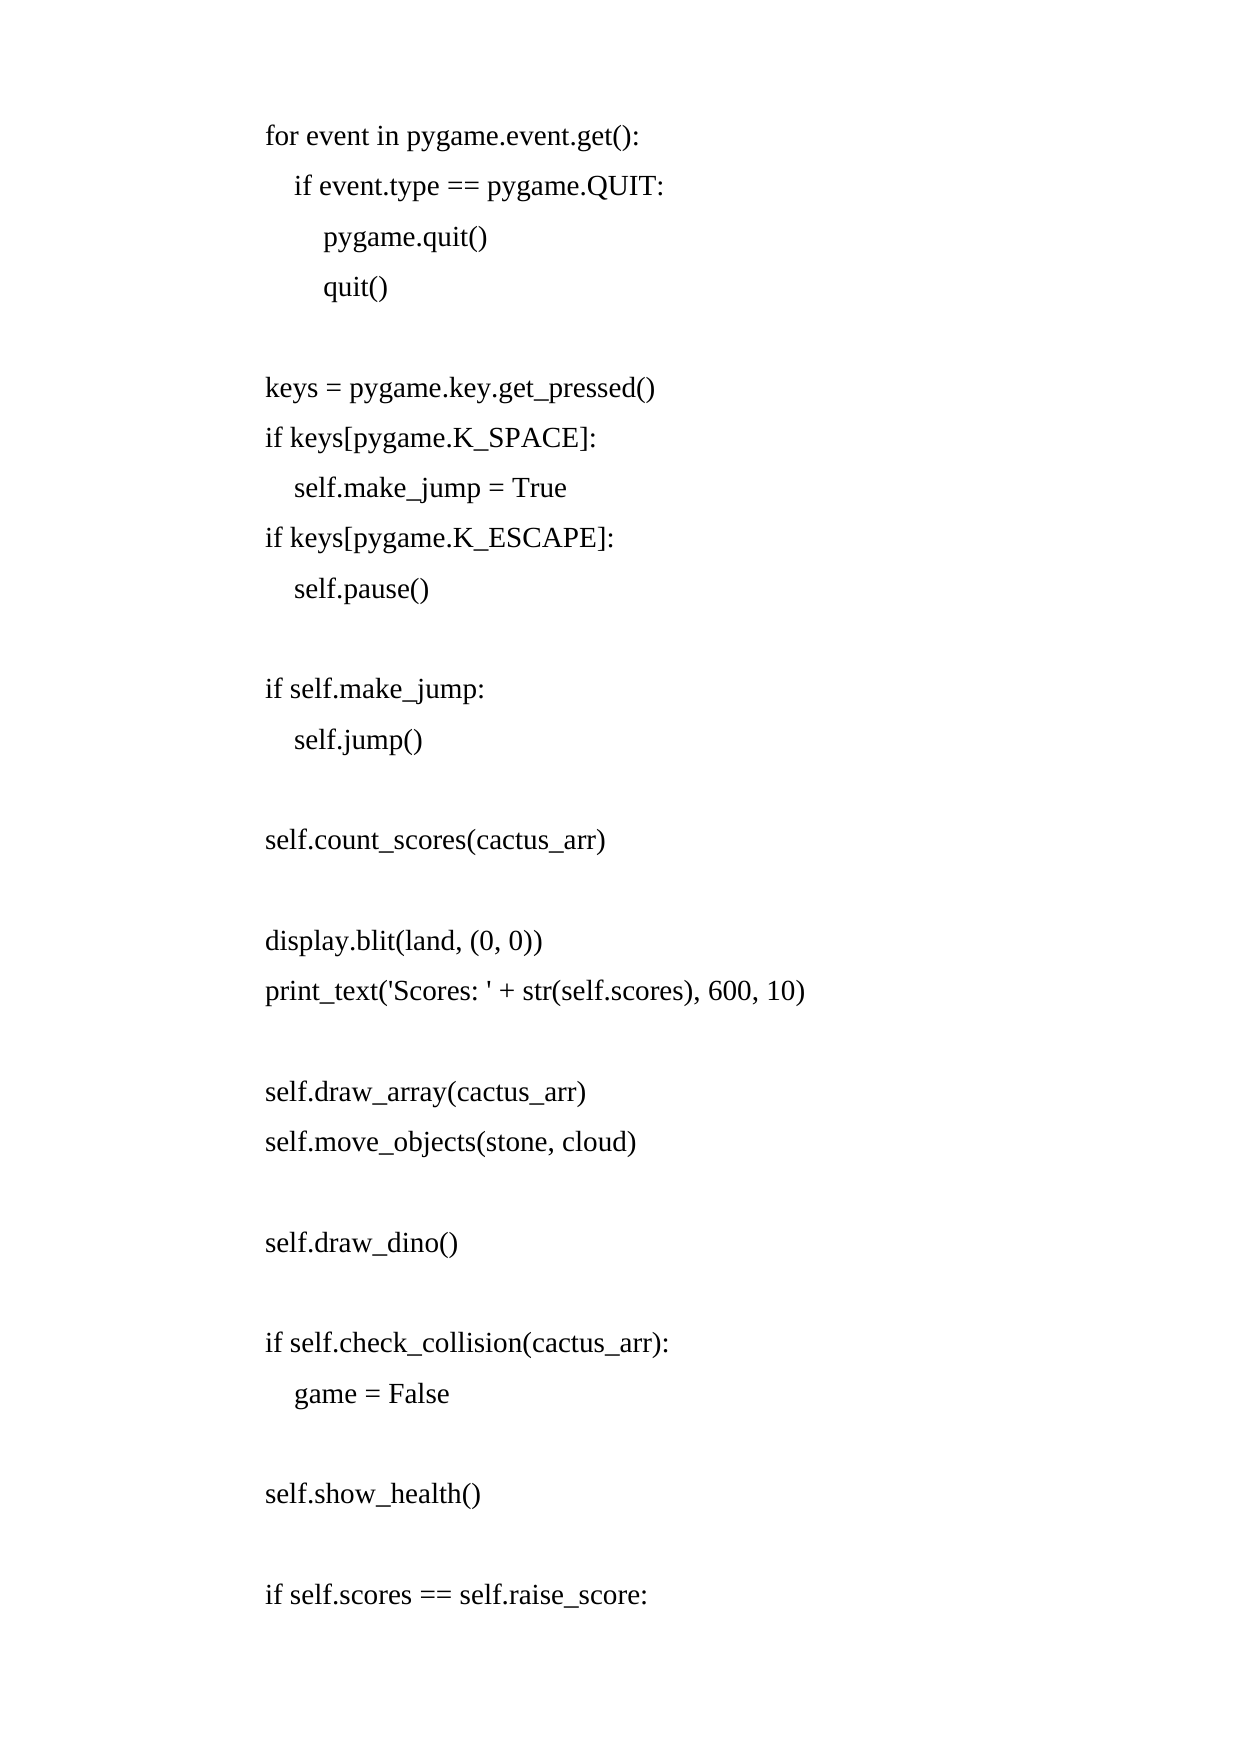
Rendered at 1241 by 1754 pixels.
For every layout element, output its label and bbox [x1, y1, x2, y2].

text [177, 118, 1152, 1611]
